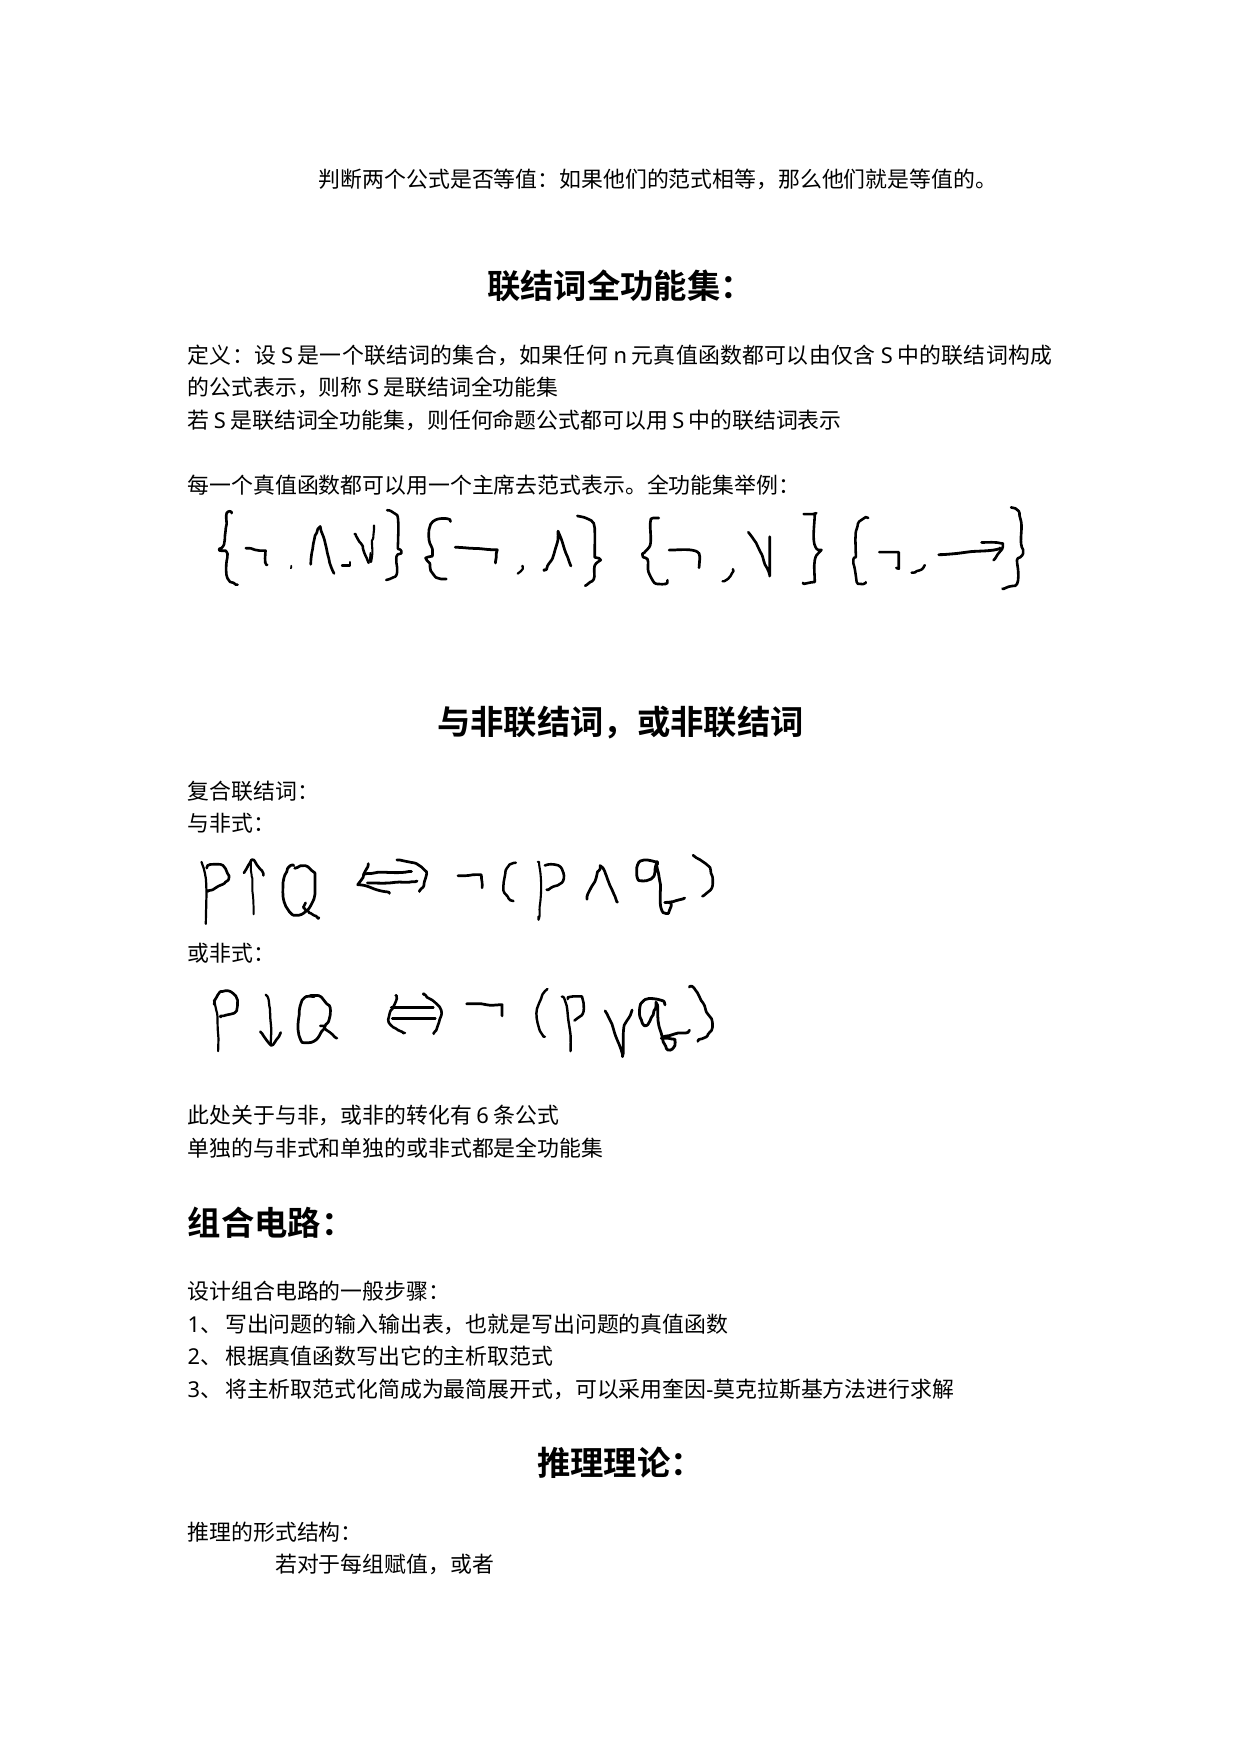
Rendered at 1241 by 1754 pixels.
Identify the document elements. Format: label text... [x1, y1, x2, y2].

text 复合联结词： [187, 773, 1053, 806]
text 若S是联结词全功能集，则任何命题公式都可以用S中的联结词表示 [187, 403, 1053, 435]
text 每一个真值函数都可以用一个主席去范式表示。全功能集举例： [187, 468, 1053, 500]
text 与非式： [187, 806, 1053, 838]
text 单独的与非式和单独的或非式都是全功能集 [187, 1131, 1053, 1163]
text 判断两个公式是否等值：如果他们的范式相等，那么他们就是等值的。 [187, 162, 1053, 194]
text 或非式： [187, 936, 1053, 968]
text 设计组合电路的一般步骤： [187, 1274, 1053, 1306]
list 根据真值函数写出它的主析取范式 [187, 1339, 1053, 1371]
text 此处关于与非，或非的转化有6条公式 [187, 1098, 1053, 1131]
text 定义：设S是一个联结词的集合，如果任何n元真值函数都可以由仅含S中的联结词构成的公式表示，则称S是联结词全功能集 [187, 338, 1053, 403]
text 推理的形式结构： [187, 1514, 1053, 1547]
list 写出问题的输入输出表，也就是写出问题的真值函数 [187, 1306, 1053, 1339]
subtitle 组合电路： [187, 1188, 1053, 1253]
text 若对于每组赋值，或者 [187, 1547, 1053, 1579]
subtitle 推理理论： [187, 1429, 1053, 1494]
subtitle 联结词全功能集： [187, 252, 1053, 317]
subtitle 与非联结词，或非联结词 [187, 688, 1053, 753]
list 将主析取范式化简成为最简展开式，可以采用奎因-莫克拉斯基方法进行求解 [187, 1371, 1053, 1404]
